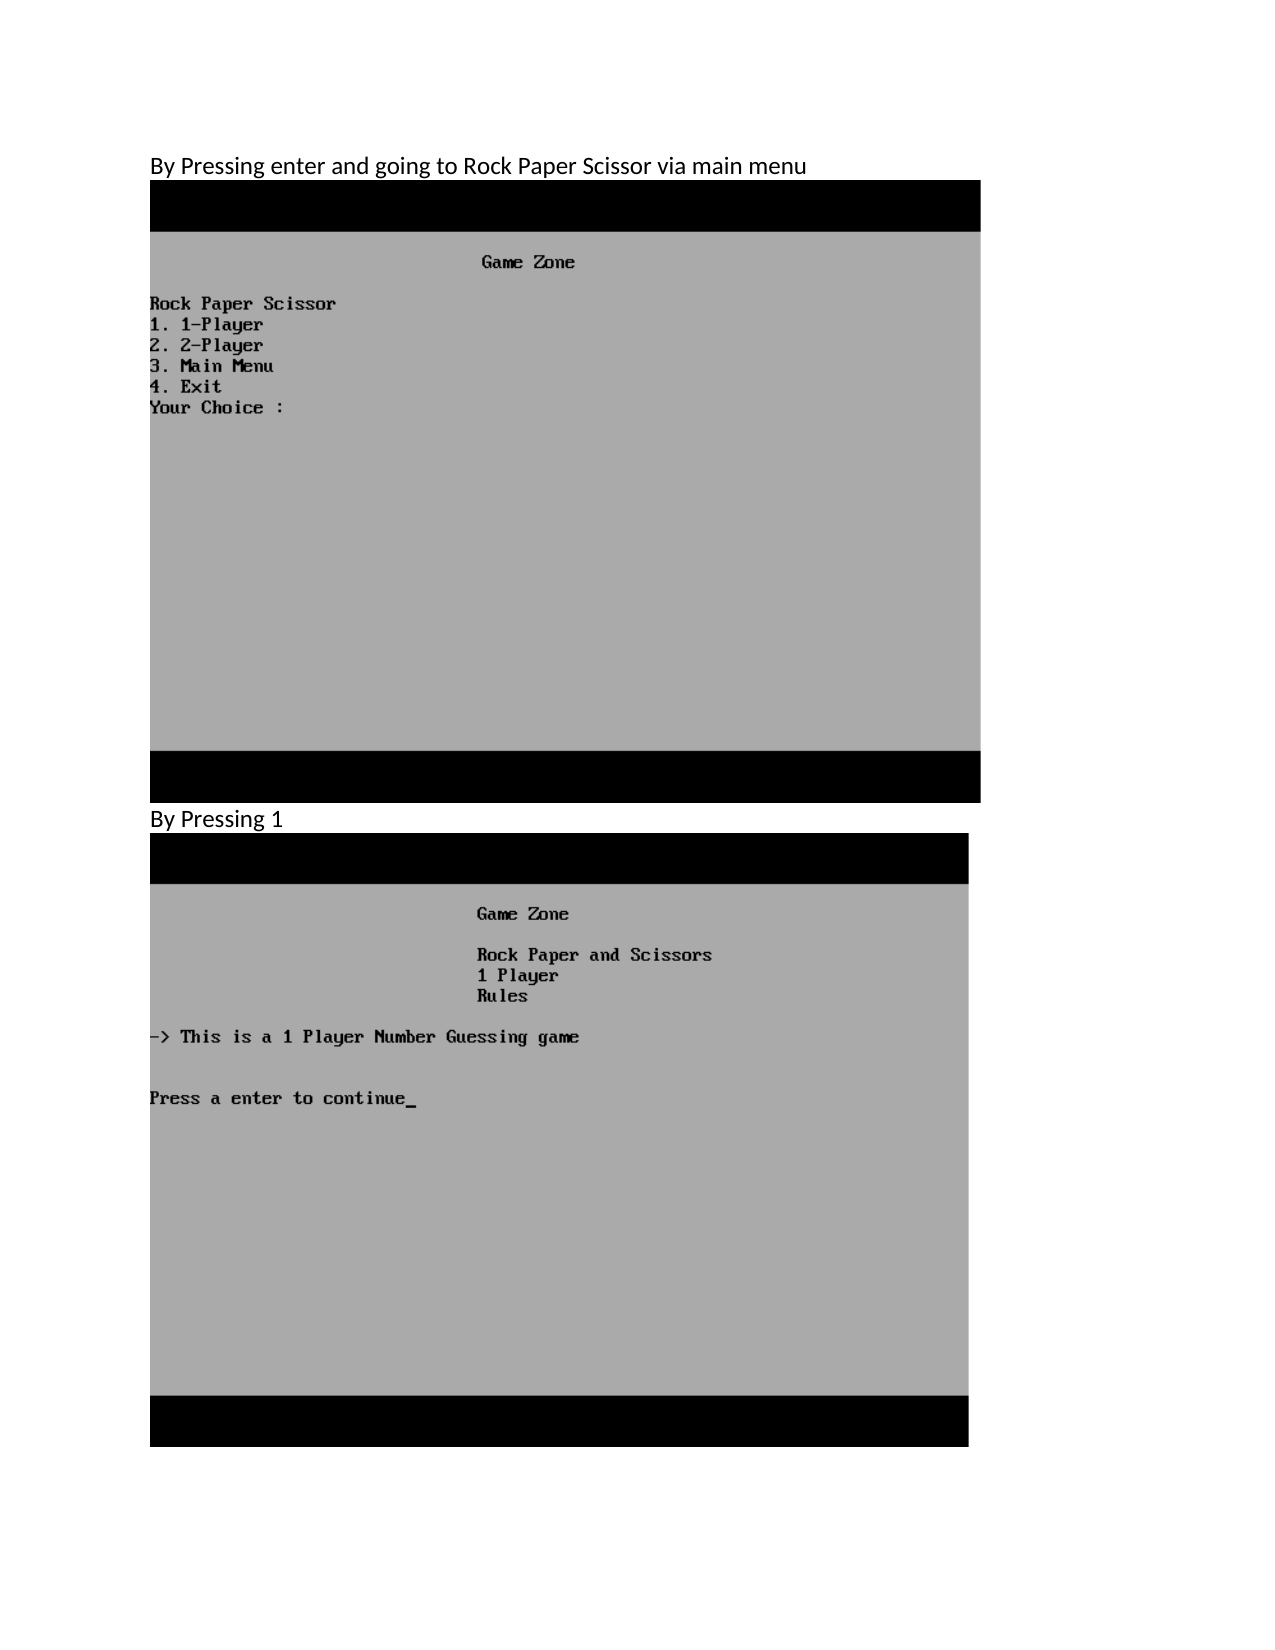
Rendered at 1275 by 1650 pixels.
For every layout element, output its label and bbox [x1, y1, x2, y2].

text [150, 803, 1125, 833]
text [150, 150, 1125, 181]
picture [150, 180, 981, 803]
picture [150, 833, 969, 1447]
